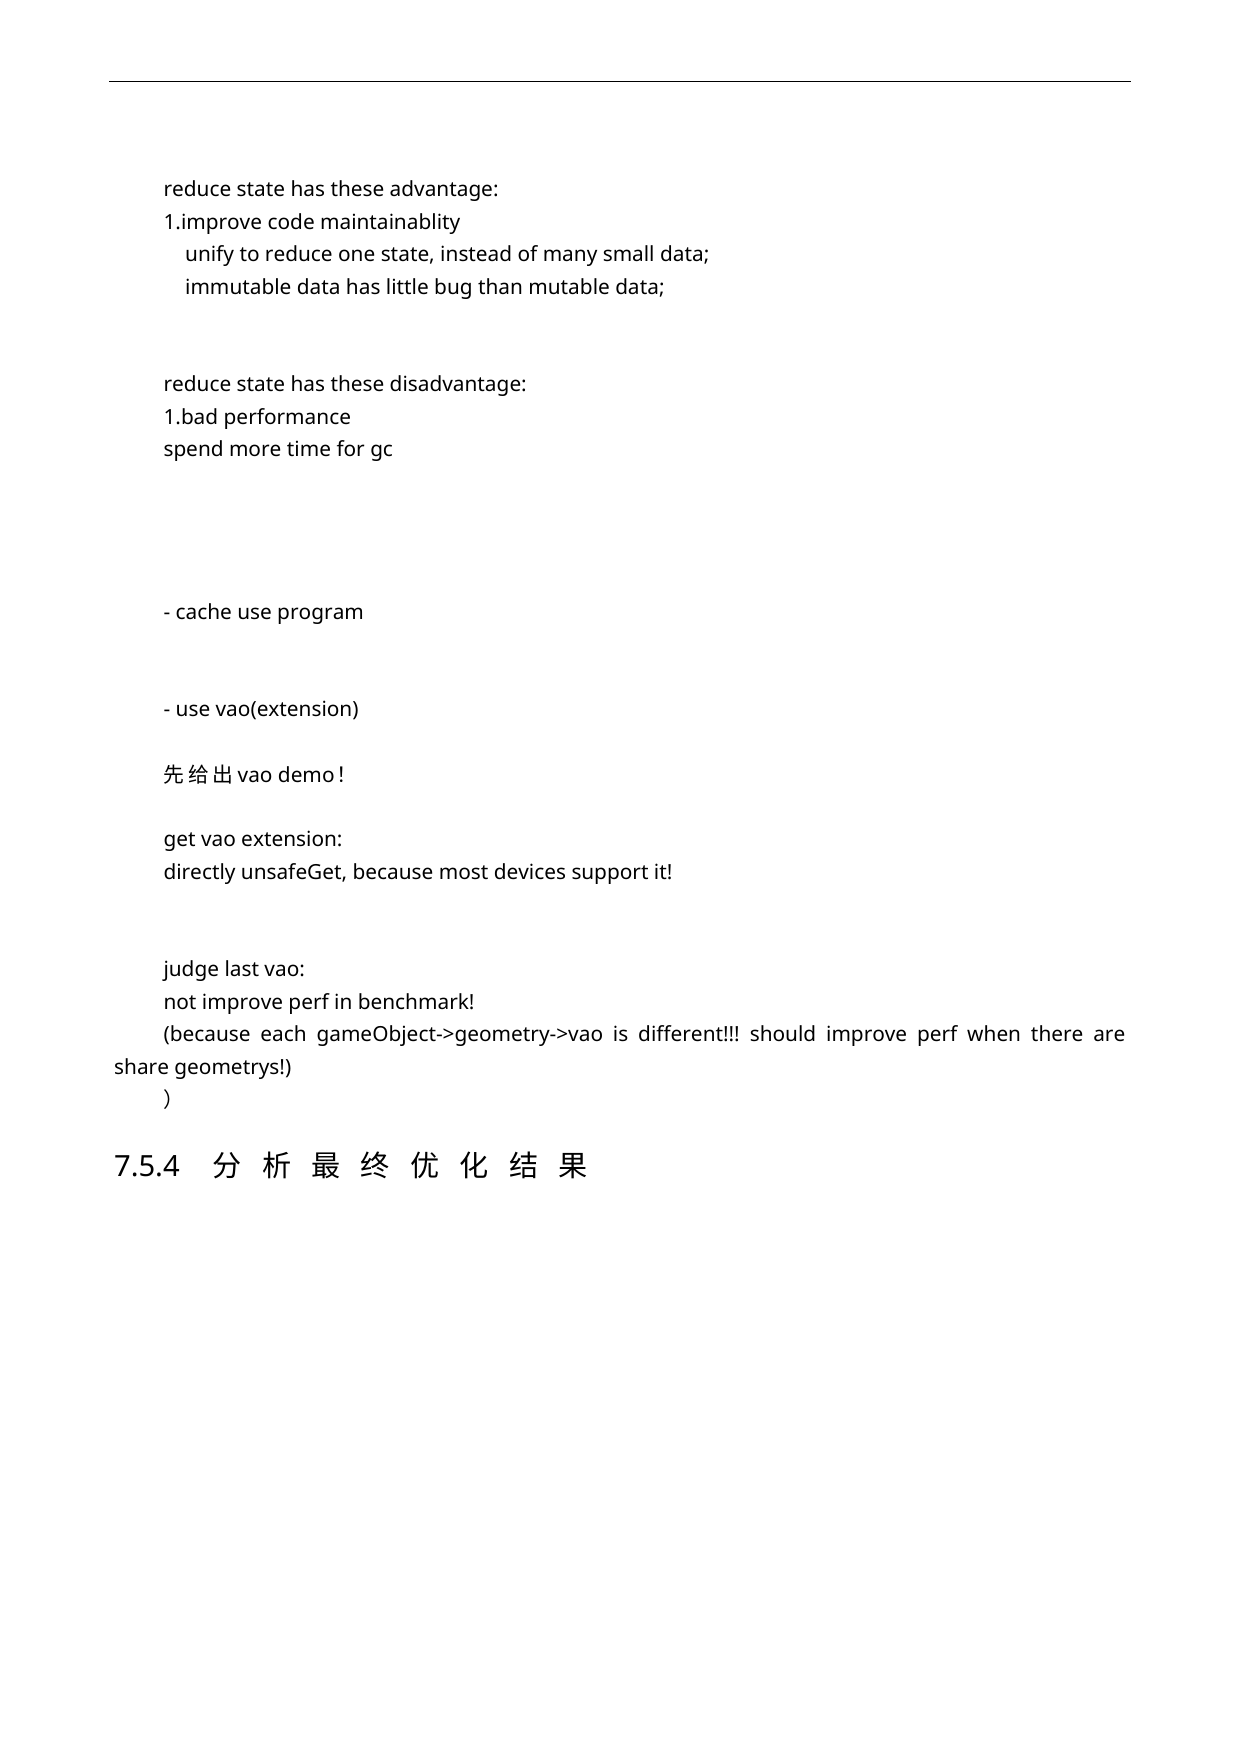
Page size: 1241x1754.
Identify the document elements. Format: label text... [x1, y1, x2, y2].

subtitle 7.5.4 分析最终优化结果 [114, 1131, 1126, 1196]
